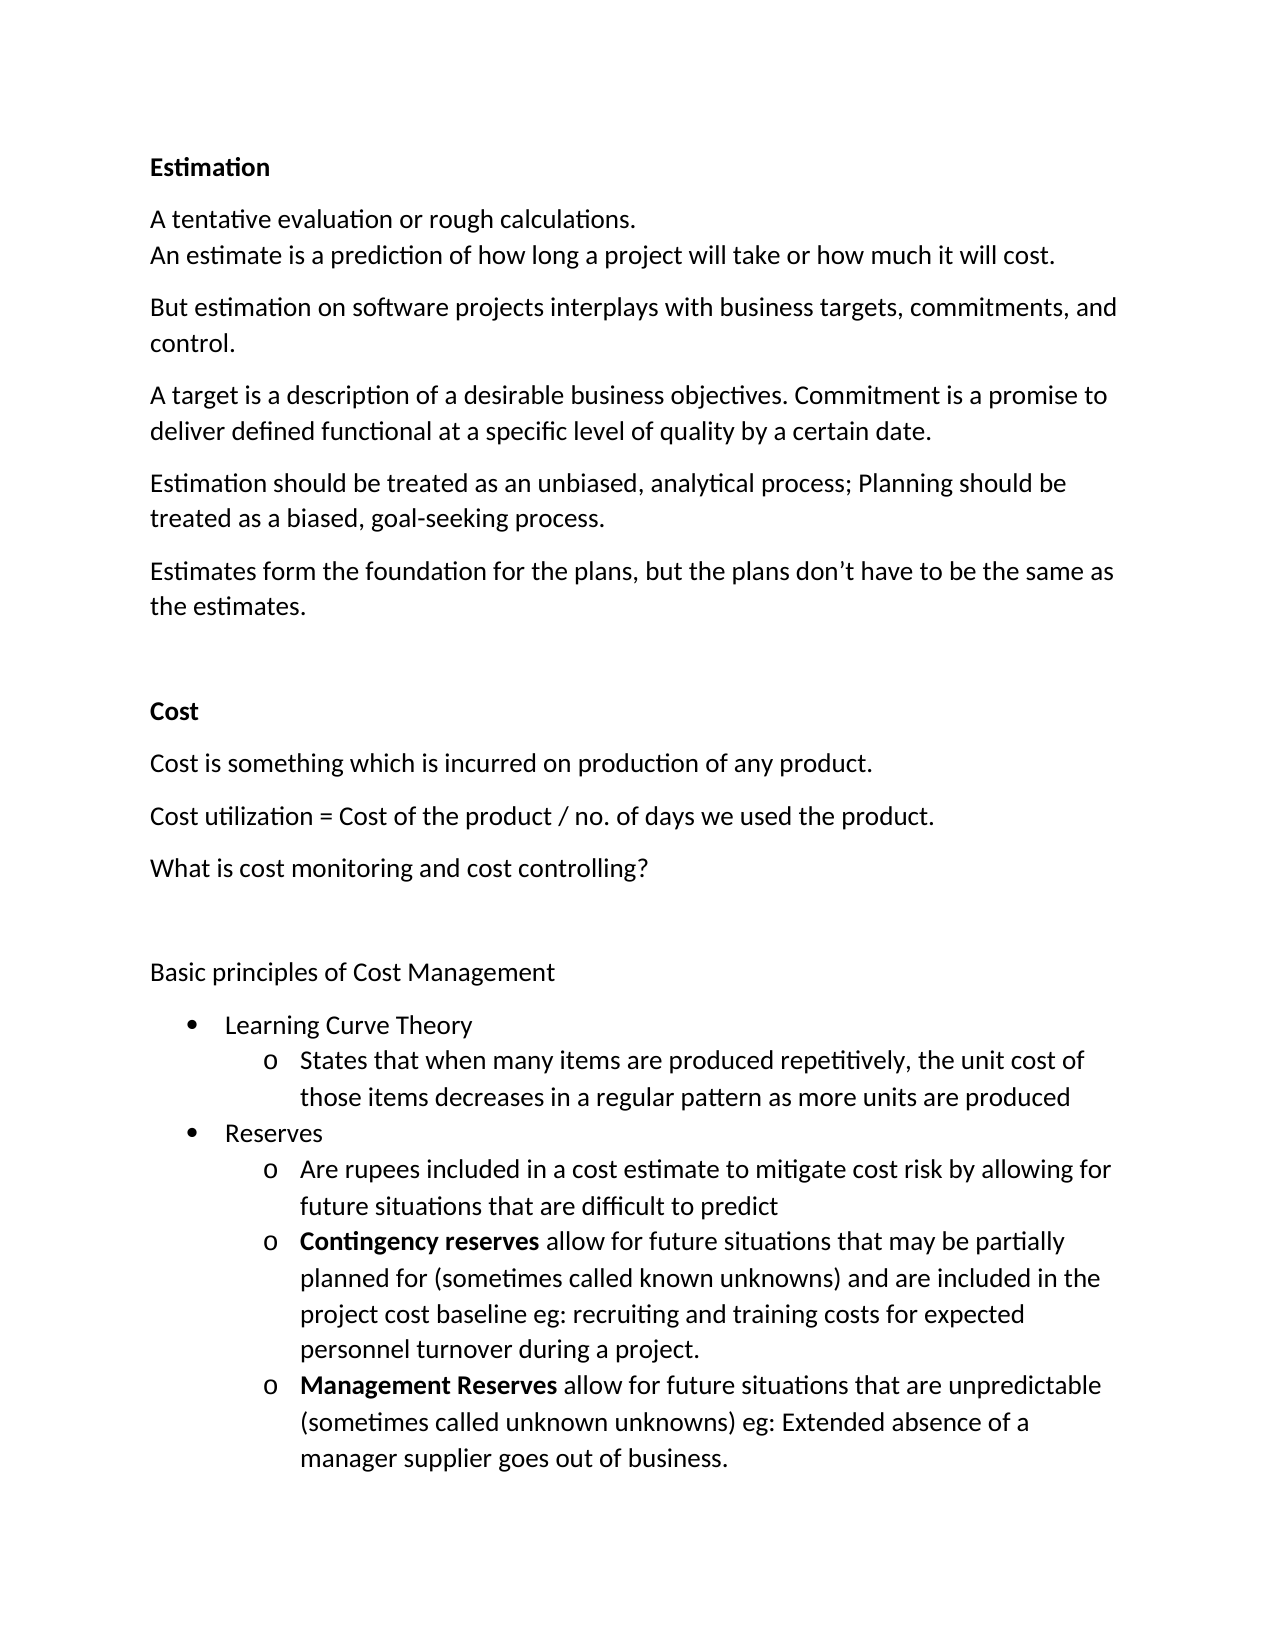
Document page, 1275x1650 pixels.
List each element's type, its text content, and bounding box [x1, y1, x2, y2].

list Learning Curve Theory [187, 1008, 1125, 1041]
text What is cost monitoring and cost controlling? [150, 851, 1125, 884]
text Cost utilization = Cost of the product / no. of days we used the product. [150, 799, 1125, 832]
list States that when many items are produced repetitively, the unit cost of those items decreases in a regular pattern as more units are produced [262, 1043, 1125, 1113]
text A tentative evaluation or rough calculations. An estimate is a prediction of how long a project will take or how much it will cost. [150, 202, 1125, 271]
text Cost is something which is incurred on production of any product. [150, 746, 1125, 779]
list Contingency reserves allow for future situations that may be partially planned for (sometimes called known unknowns) and are included in the project cost baseline eg: recruiting and training costs for expected personnel turnover during a project. [262, 1224, 1125, 1366]
text Estimation [150, 150, 1125, 183]
list Reserves [187, 1116, 1125, 1149]
text Estimation should be treated as an unbiased, analytical process; Planning should be treated as a biased, goal-seeking process. [150, 466, 1125, 535]
text But estimation on software projects interplays with business targets, commitments, and control. [150, 290, 1125, 359]
text Basic principles of Cost Management [150, 956, 1125, 989]
text Cost [150, 694, 1125, 727]
list Management Reserves allow for future situations that are unpredictable (sometimes called unknown unknowns) eg: Extended absence of a manager supplier goes out of business. [262, 1368, 1125, 1474]
list Are rupees included in a cost estimate to mitigate cost risk by allowing for future situations that are difficult to predict [262, 1152, 1125, 1222]
text A target is a description of a desirable business objectives. Commitment is a promise to deliver defined functional at a specific level of quality by a certain date. [150, 378, 1125, 447]
text Estimates form the foundation for the plans, but the plans don’t have to be the same as the estimates. [150, 554, 1125, 623]
